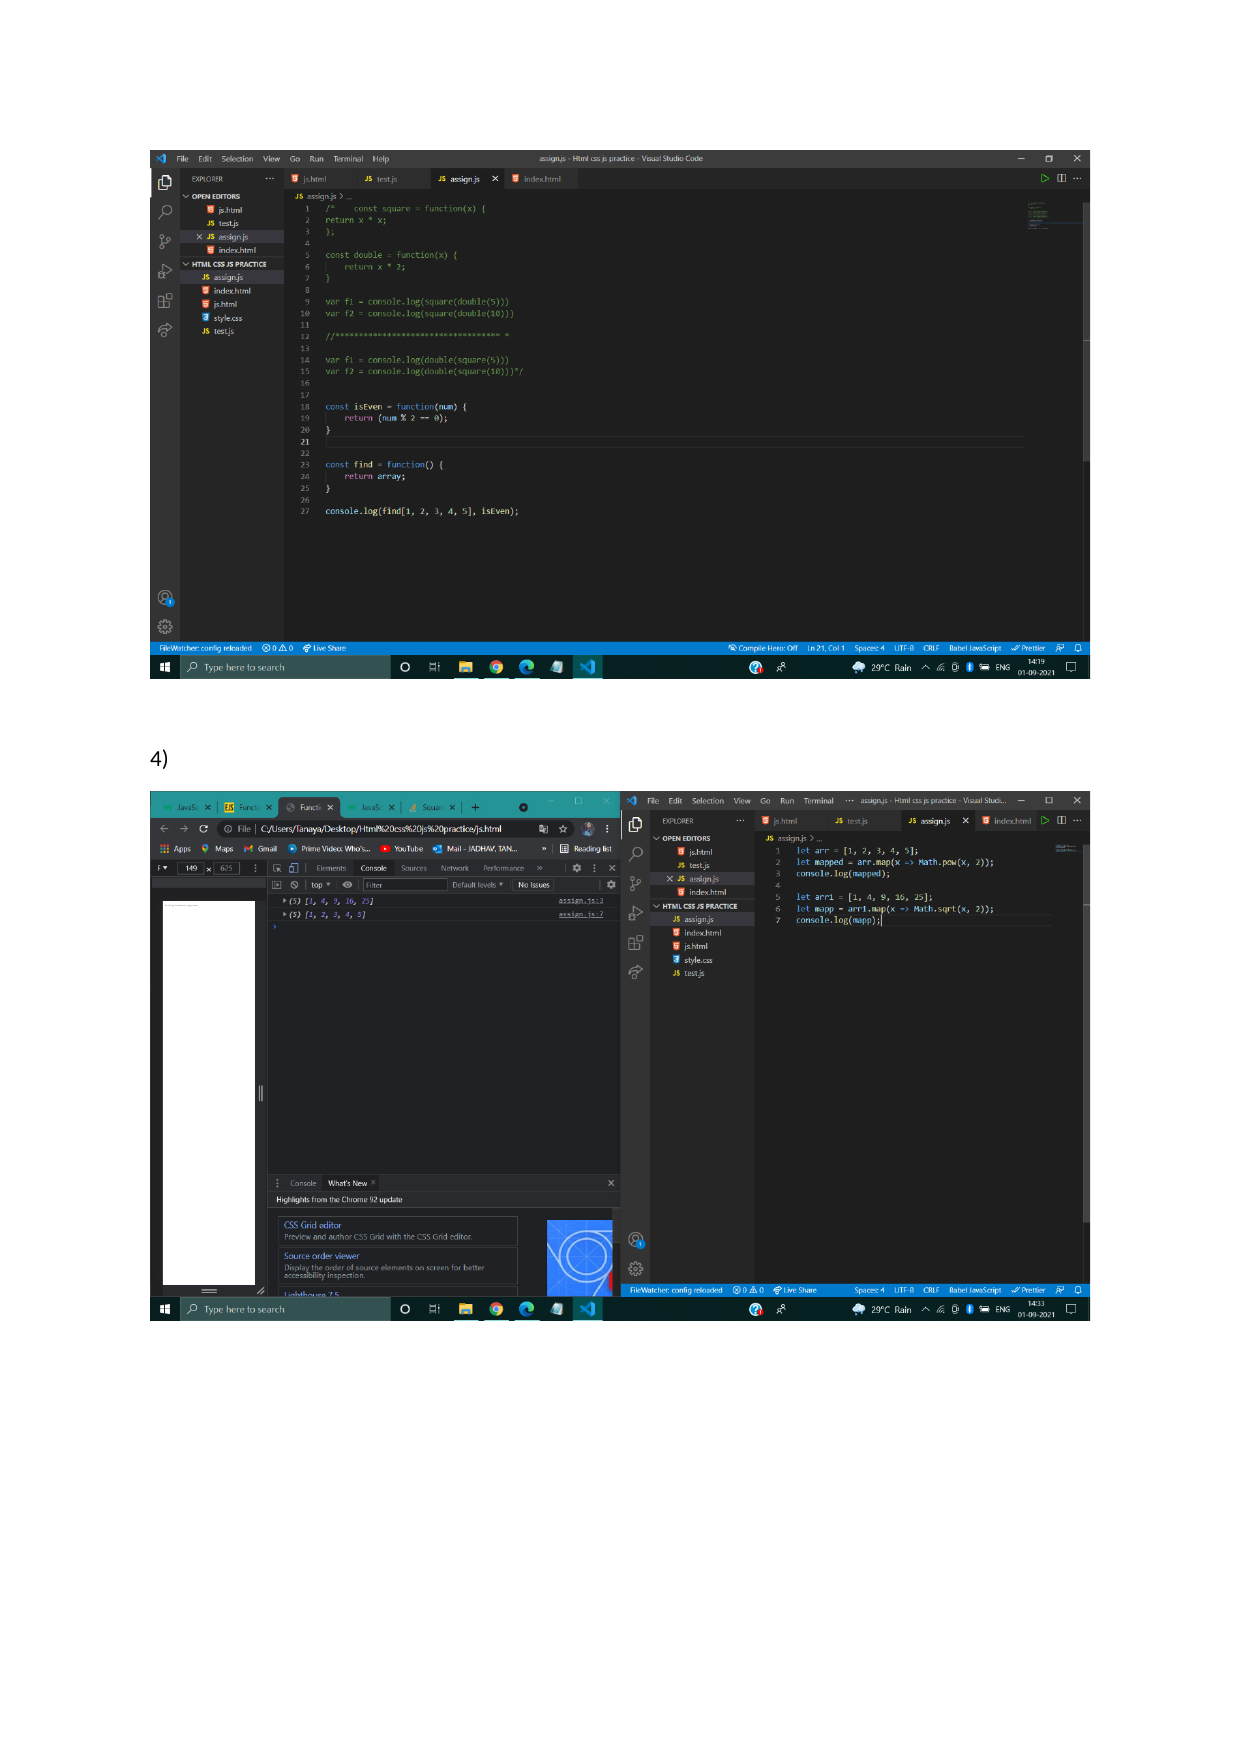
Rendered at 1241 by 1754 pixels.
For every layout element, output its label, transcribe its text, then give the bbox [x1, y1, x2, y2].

picture [150, 150, 1091, 679]
text 4) [150, 744, 1090, 773]
picture [150, 791, 1091, 1321]
